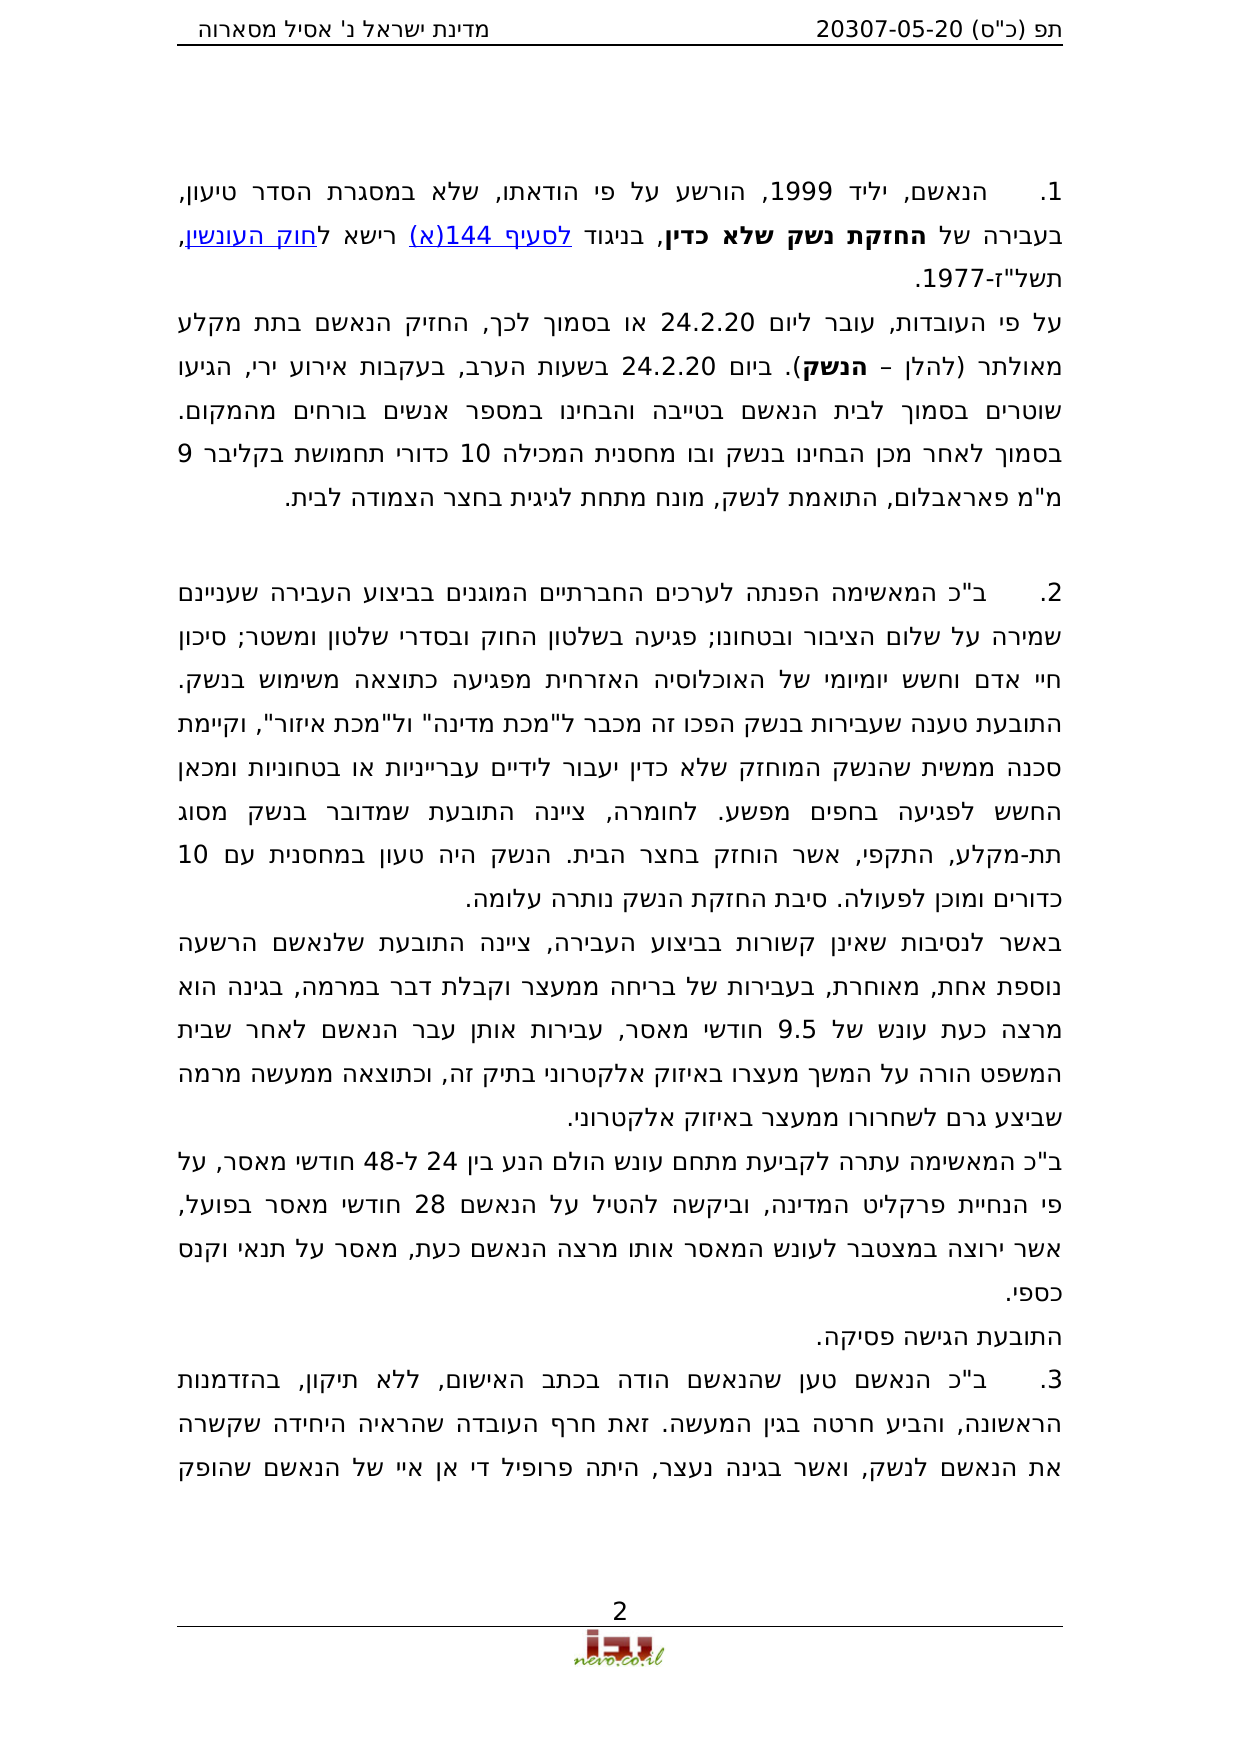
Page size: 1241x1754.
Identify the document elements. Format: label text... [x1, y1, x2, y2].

text 1. הנאשם, יליד 1999, הורשע על פי הודאתו, שלא במסגרת הסדר טיעון, בעבירה של החזקת נשק שלא כדין, בניגוד לסעיף 144(א) רישא לחוק העונשין, תשל"ז-1977. [177, 177, 1063, 294]
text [177, 1366, 1063, 1482]
text 2. ב"כ המאשימה הפנתה לערכים החברתיים המוגנים בביצוע העבירה שעניינם שמירה על שלום הציבור ובטחונו; פגיעה בשלטון החוק ובסדרי שלטון ומשטר; סיכון חיי אדם וחשש יומיומי של האוכלוסיה האזרחית מפגיעה כתוצאה משימוש בנשק. התובעת טענה שעבירות בנשק הפכו זה מכבר ל"מכת מדינה" ול"מכת איזור", וקיימת סכנה ממשית שהנשק המוחזק שלא כדין יעבור לידיים עברייניות או בטחוניות ומכאן החשש לפגיעה בחפים מפשע. לחומרה, ציינה התובעת שמדובר בנשק מסוג תת-מקלע, התקפי, אשר הוחזק בחצר הבית. הנשק היה טעון במחסנית עם 10 כדורים ומוכן לפעולה. סיבת החזקת הנשק נותרה עלומה. [177, 578, 1063, 914]
text התובעת הגישה פסיקה. [177, 1322, 1063, 1351]
text באשר לנסיבות שאינן קשורות בביצוע העבירה, ציינה התובעת שלנאשם הרשעה נוספת אחת, מאוחרת, בעבירות של בריחה ממעצר וקבלת דבר במרמה, בגינה הוא מרצה כעת עונש של 9.5 חודשי מאסר, עבירות אותן עבר הנאשם לאחר שבית המשפט הורה על המשך מעצרו באיזוק אלקטרוני בתיק זה, וכתוצאה ממעשה מרמה שביצע גרם לשחרורו ממעצר באיזוק אלקטרוני. [177, 928, 1063, 1132]
text ב"כ המאשימה עתרה לקביעת מתחם עונש הולם הנע בין 24 ל-48 חודשי מאסר, על פי הנחיית פרקליט המדינה, וביקשה להטיל על הנאשם 28 חודשי מאסר בפועל, אשר ירוצה במצטבר לעונש המאסר אותו מרצה הנאשם כעת, מאסר על תנאי וקנס כספי. [177, 1147, 1063, 1307]
picture [574, 1629, 666, 1667]
text על פי העובדות, עובר ליום 24.2.20 או בסמוך לכך, החזיק הנאשם בתת מקלע מאולתר (להלן – הנשק). ביום 24.2.20 בשעות הערב, בעקבות אירוע ירי, הגיעו שוטרים בסמוך לבית הנאשם בטייבה והבחינו במספר אנשים בורחים מהמקום. בסמוך לאחר מכן הבחינו בנשק ובו מחסנית המכילה 10 כדורי תחמושת בקליבר 9 מ"מ פאראבלום, התואמת לנשק, מונח מתחת לגיגית בחצר הצמודה לבית. [177, 308, 1063, 513]
